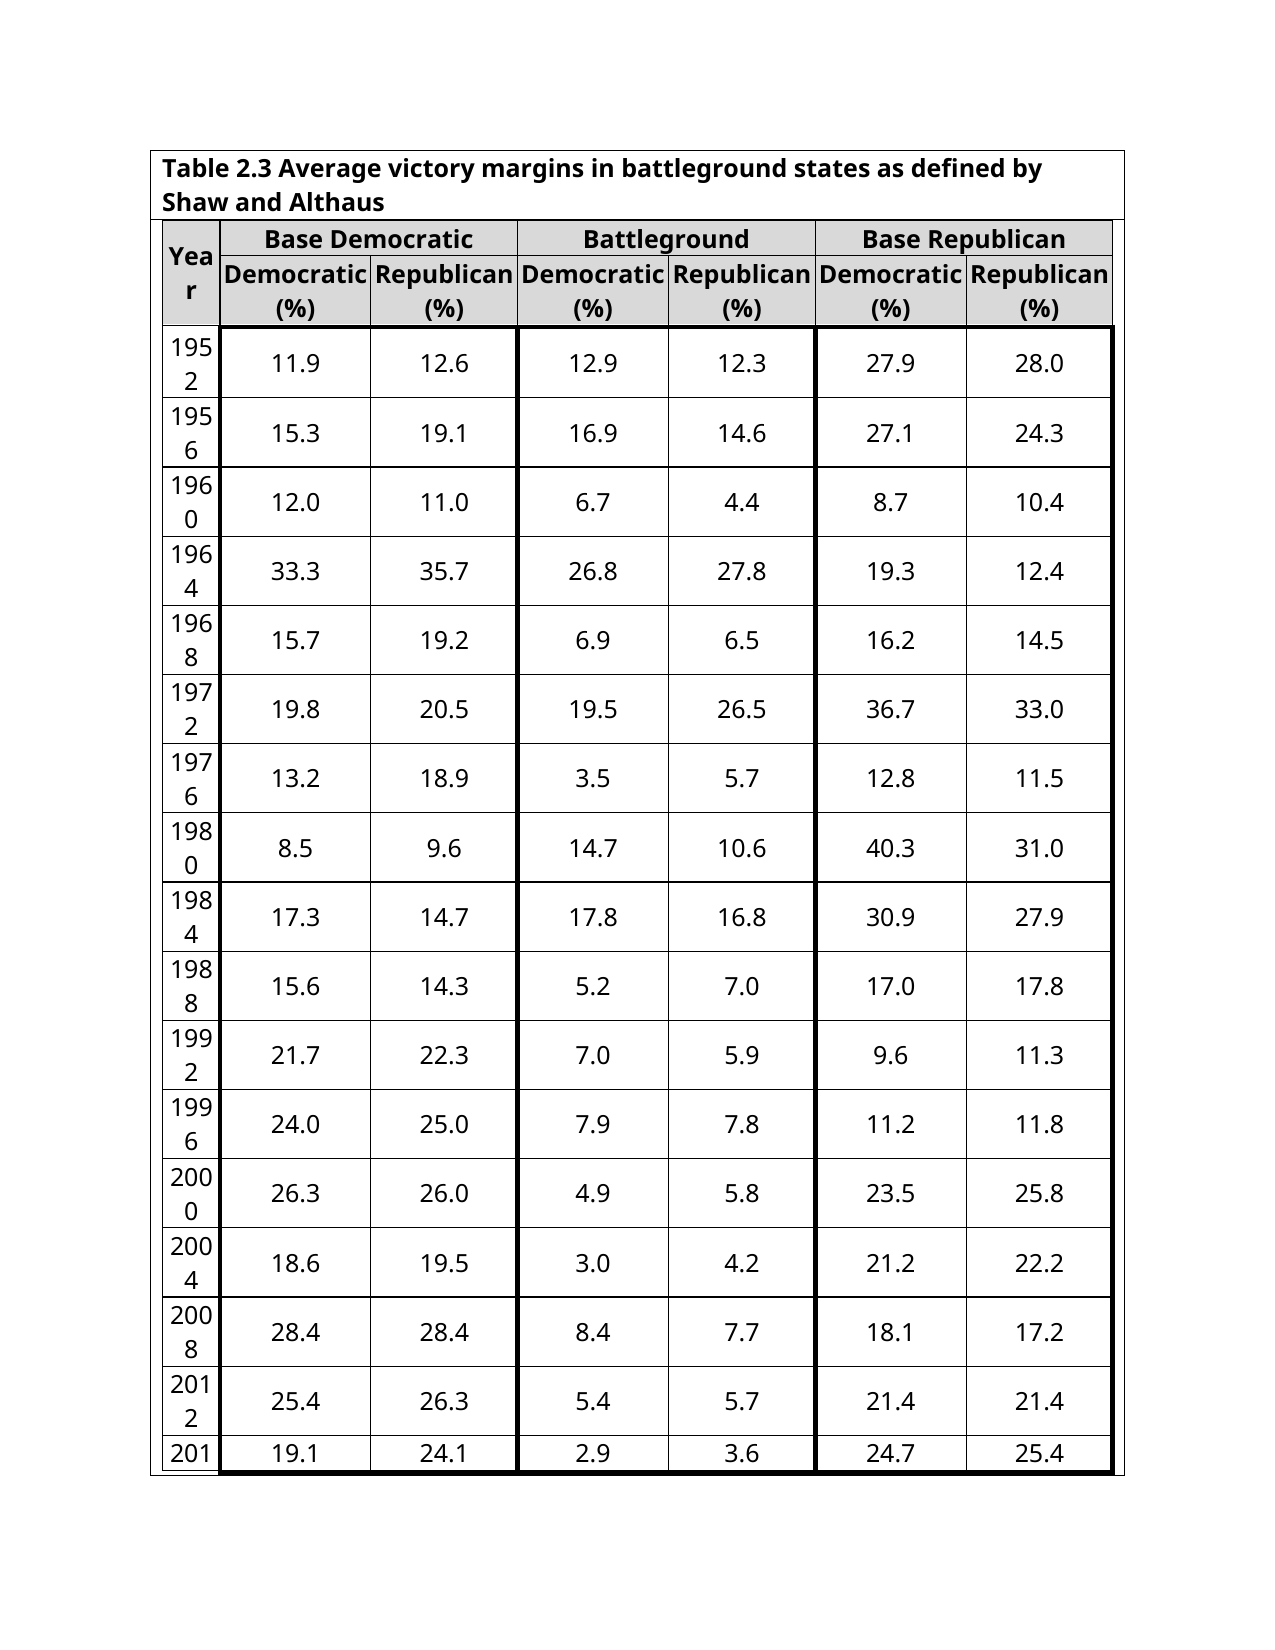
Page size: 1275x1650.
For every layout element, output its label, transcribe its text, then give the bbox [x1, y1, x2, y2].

table_cell [669, 1367, 813, 1435]
table_cell [967, 1436, 1110, 1470]
table_cell [818, 329, 966, 397]
table_cell [1113, 220, 1124, 1474]
table_cell [222, 744, 370, 812]
table_cell [967, 1367, 1110, 1435]
table_cell [520, 398, 668, 466]
table_cell [520, 1298, 668, 1366]
table_cell [371, 744, 515, 812]
table_cell [967, 813, 1110, 881]
table_cell [669, 952, 813, 1020]
table_cell [371, 883, 515, 951]
table_cell [818, 398, 966, 466]
table_cell [818, 675, 966, 743]
table_cell [669, 1159, 813, 1227]
table_cell [967, 952, 1110, 1020]
table_cell [818, 744, 966, 812]
table_cell [520, 1367, 668, 1435]
table_cell [520, 1090, 668, 1158]
table_cell [818, 468, 966, 536]
table_cell [669, 1298, 813, 1366]
table_cell [222, 1021, 370, 1089]
table_cell [818, 1298, 966, 1366]
table_cell [818, 1090, 966, 1158]
table_cell [967, 468, 1110, 536]
table_cell [967, 606, 1110, 674]
table_cell [818, 1159, 966, 1227]
table_cell [818, 883, 966, 951]
table_cell [967, 329, 1110, 397]
table_cell [520, 675, 668, 743]
table_cell [222, 537, 370, 605]
table_cell [222, 1159, 370, 1227]
table_cell [222, 329, 370, 397]
table_cell [669, 468, 813, 536]
table_cell [371, 1367, 515, 1435]
table_cell [520, 1228, 668, 1296]
table_cell [520, 952, 668, 1020]
table_cell [818, 1436, 966, 1470]
table_cell [222, 1090, 370, 1158]
table_cell [371, 398, 515, 466]
table_cell [818, 1021, 966, 1089]
table_cell [520, 468, 668, 536]
table_cell [222, 398, 370, 466]
table_cell [669, 606, 813, 674]
table_cell [818, 1228, 966, 1296]
table_cell [520, 1021, 668, 1089]
table_cell [669, 398, 813, 466]
table_cell [669, 744, 813, 812]
table_cell [371, 1436, 515, 1470]
table_cell [371, 813, 515, 881]
table_cell [818, 537, 966, 605]
table_cell [371, 952, 515, 1020]
table_cell [222, 1436, 370, 1470]
table_cell [222, 883, 370, 951]
table_cell [520, 537, 668, 605]
table_cell [967, 537, 1110, 605]
table_cell [669, 537, 813, 605]
table_cell [520, 1159, 668, 1227]
table_cell [371, 329, 515, 397]
table_cell [520, 329, 668, 397]
table_cell [371, 537, 515, 605]
table_cell [818, 1367, 966, 1435]
table_cell [669, 675, 813, 743]
table_cell [371, 1228, 515, 1296]
table_cell [222, 675, 370, 743]
table_cell [967, 675, 1110, 743]
table_cell [151, 220, 218, 1474]
table_cell [371, 1021, 515, 1089]
table_cell [520, 813, 668, 881]
table_cell [520, 606, 668, 674]
table_cell [371, 1090, 515, 1158]
table_cell [967, 1298, 1110, 1366]
table_cell [222, 813, 370, 881]
table_cell [669, 883, 813, 951]
table_cell [669, 1090, 813, 1158]
table_cell [967, 398, 1110, 466]
table_cell [222, 1298, 370, 1366]
table_cell [222, 1228, 370, 1296]
table_cell [669, 1436, 813, 1470]
table_cell [967, 1090, 1110, 1158]
table_cell [818, 813, 966, 881]
table_cell [967, 744, 1110, 812]
table_cell [371, 1159, 515, 1227]
table_cell [371, 606, 515, 674]
table_cell [967, 883, 1110, 951]
table_cell [818, 952, 966, 1020]
table_cell [371, 1298, 515, 1366]
table_cell [967, 1021, 1110, 1089]
table_cell [669, 1228, 813, 1296]
table_cell [669, 329, 813, 397]
table_cell [669, 1021, 813, 1089]
table_cell [222, 952, 370, 1020]
table_header Table 2.3 Average victory margins in battleground states as defined by Shaw and Althaus [151, 151, 1124, 219]
table_cell [222, 1367, 370, 1435]
table_cell [520, 744, 668, 812]
table_cell [818, 606, 966, 674]
table_cell [520, 1436, 668, 1470]
table_cell [967, 1159, 1110, 1227]
table_cell [371, 468, 515, 536]
table_cell [222, 606, 370, 674]
table_cell [669, 813, 813, 881]
table_cell [520, 883, 668, 951]
table_cell [371, 675, 515, 743]
table_cell [222, 468, 370, 536]
table_cell [967, 1228, 1110, 1296]
